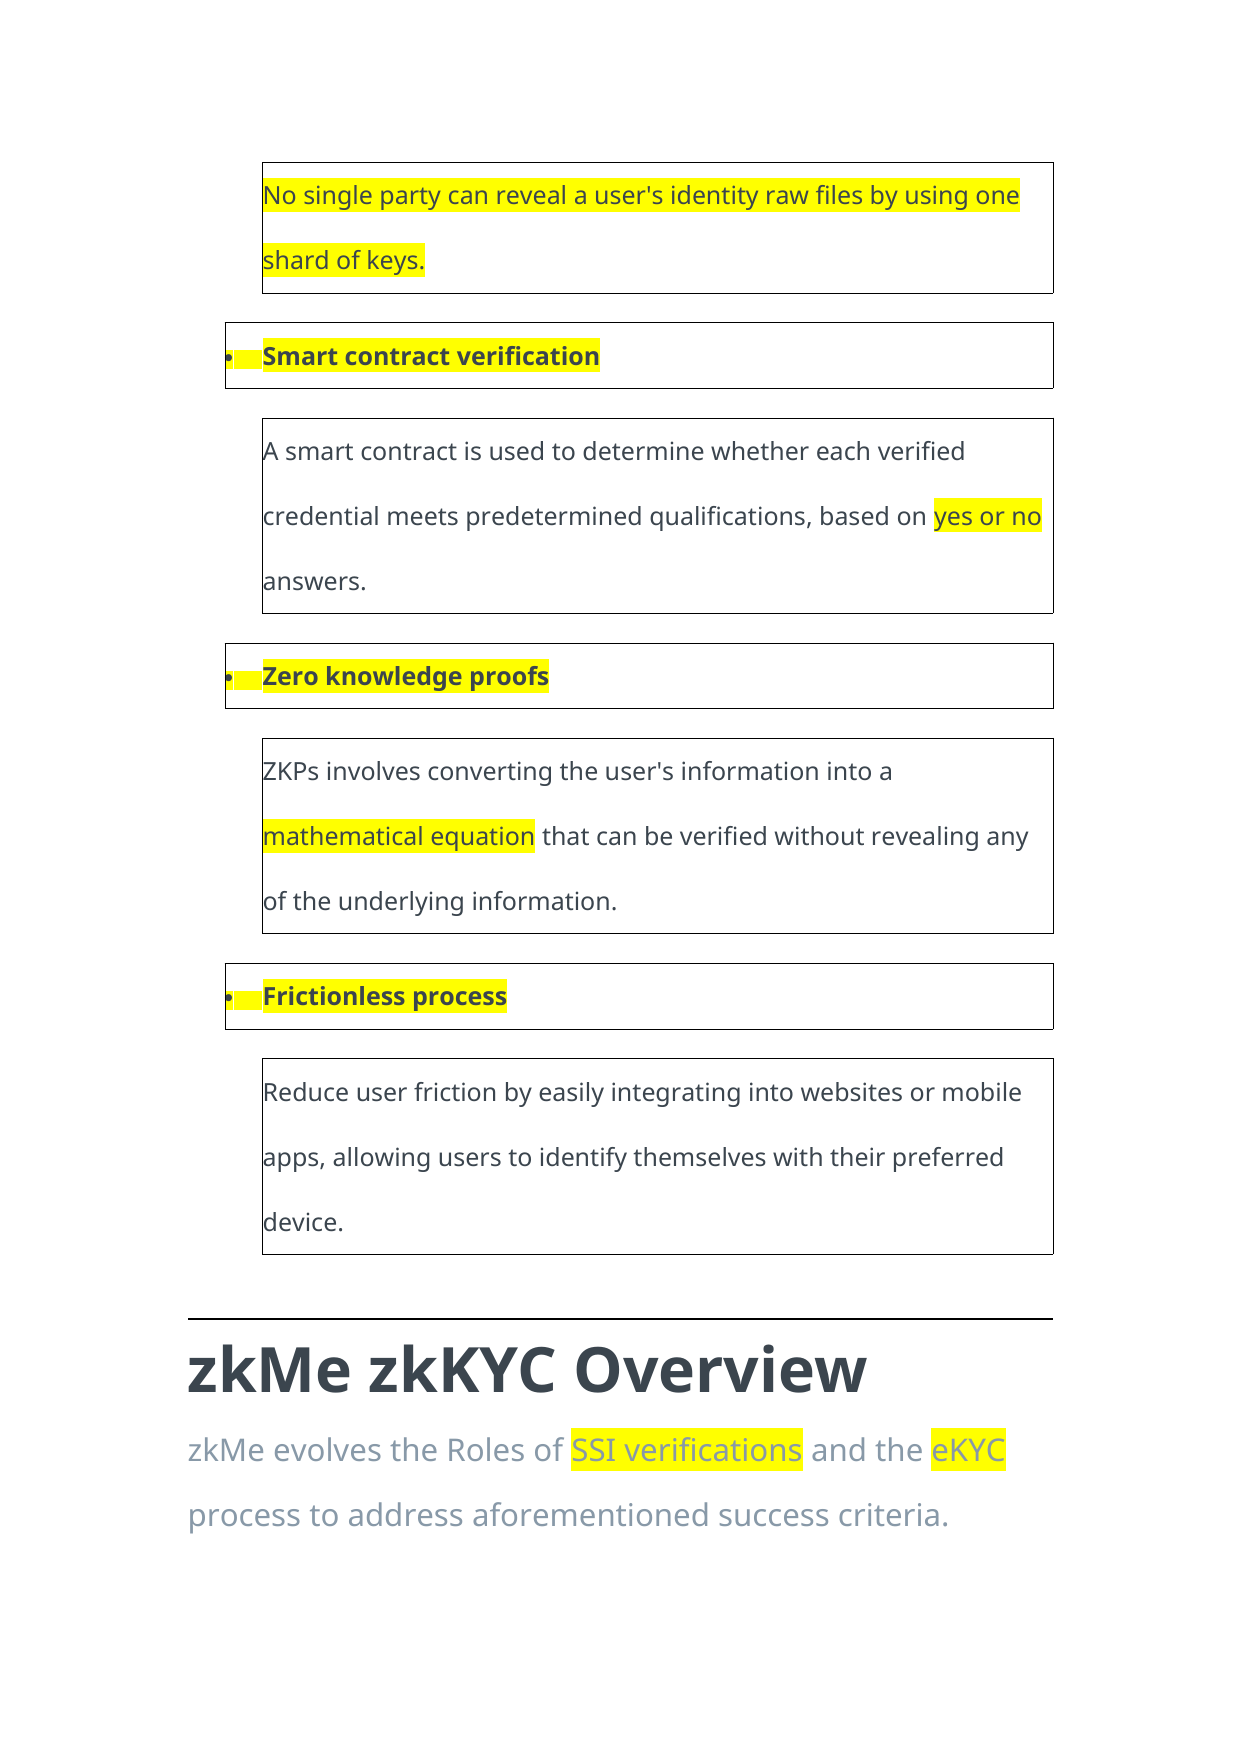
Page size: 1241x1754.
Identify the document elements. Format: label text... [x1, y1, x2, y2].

text zkMe evolves the Roles of SSI verifications and the eKYC process to address aforementioned success criteria. [187, 1417, 1053, 1547]
text zkMe zkKYC Overview [187, 1319, 1053, 1417]
text A smart contract is used to determine whether each verified credential meets predetermined qualifications, based on yes or no answers. [263, 419, 1053, 613]
text Reduce user friction by easily integrating into websites or mobile apps, allowing users to identify themselves with their preferred device. [263, 1059, 1053, 1254]
text ZKPs involves converting the user's information into a mathematical equation that can be verified without revealing any of the underlying information. [263, 739, 1053, 933]
text No single party can reveal a user's identity raw files by using one shard of keys. [263, 163, 1053, 293]
list Zero knowledge proofs [226, 644, 1053, 708]
list Frictionless process [226, 964, 1053, 1029]
list Smart contract verification [226, 323, 1053, 388]
